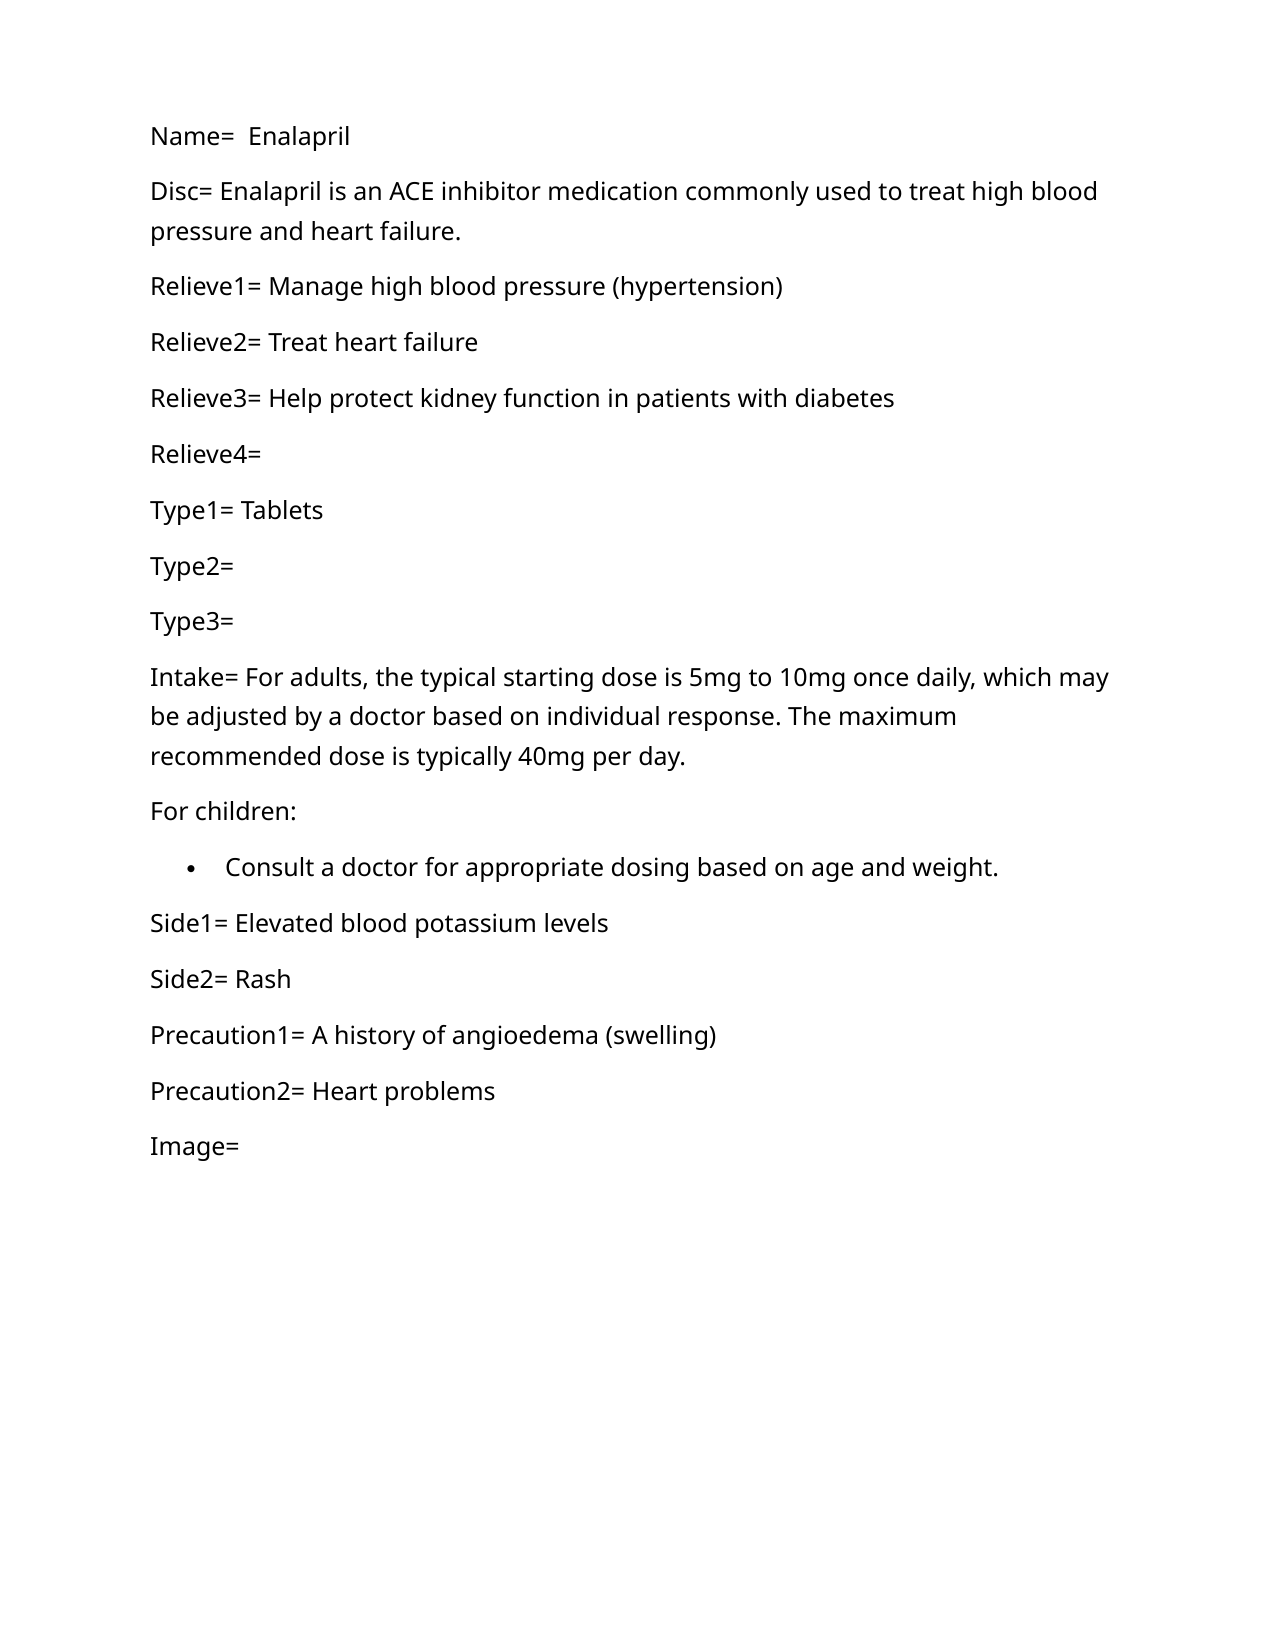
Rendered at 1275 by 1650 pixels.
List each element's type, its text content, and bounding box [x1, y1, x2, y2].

text Precaution1= A history of angioedema (swelling) [150, 1017, 1125, 1051]
text For children: [150, 794, 1125, 828]
text Side1= Elevated blood potassium levels [150, 906, 1125, 940]
text Disc= Enalapril is an ACE inhibitor medication commonly used to treat high blood pressure and heart failure. [150, 174, 1125, 247]
text Relieve4= [150, 436, 1125, 471]
text Side2= Rash [150, 961, 1125, 996]
text Image= [150, 1129, 1125, 1163]
text Intake= For adults, the typical starting dose is 5mg to 10mg once daily, which may be adjusted by a doctor based on individual response. The maximum recommended dose is typically 40mg per day. [150, 660, 1125, 772]
text Type3= [150, 604, 1125, 638]
text Relieve3= Help protect kidney function in patients with diabetes [150, 381, 1125, 415]
text Precaution2= Heart problems [150, 1073, 1125, 1107]
list Consult a doctor for appropriate dosing based on age and weight. [187, 850, 1125, 884]
text Type2= [150, 548, 1125, 582]
text Type1= Tablets [150, 492, 1125, 526]
text Relieve2= Treat heart failure [150, 325, 1125, 359]
text Relieve1= Manage high blood pressure (hypertension) [150, 269, 1125, 303]
text Name= Enalapril [150, 118, 1125, 152]
